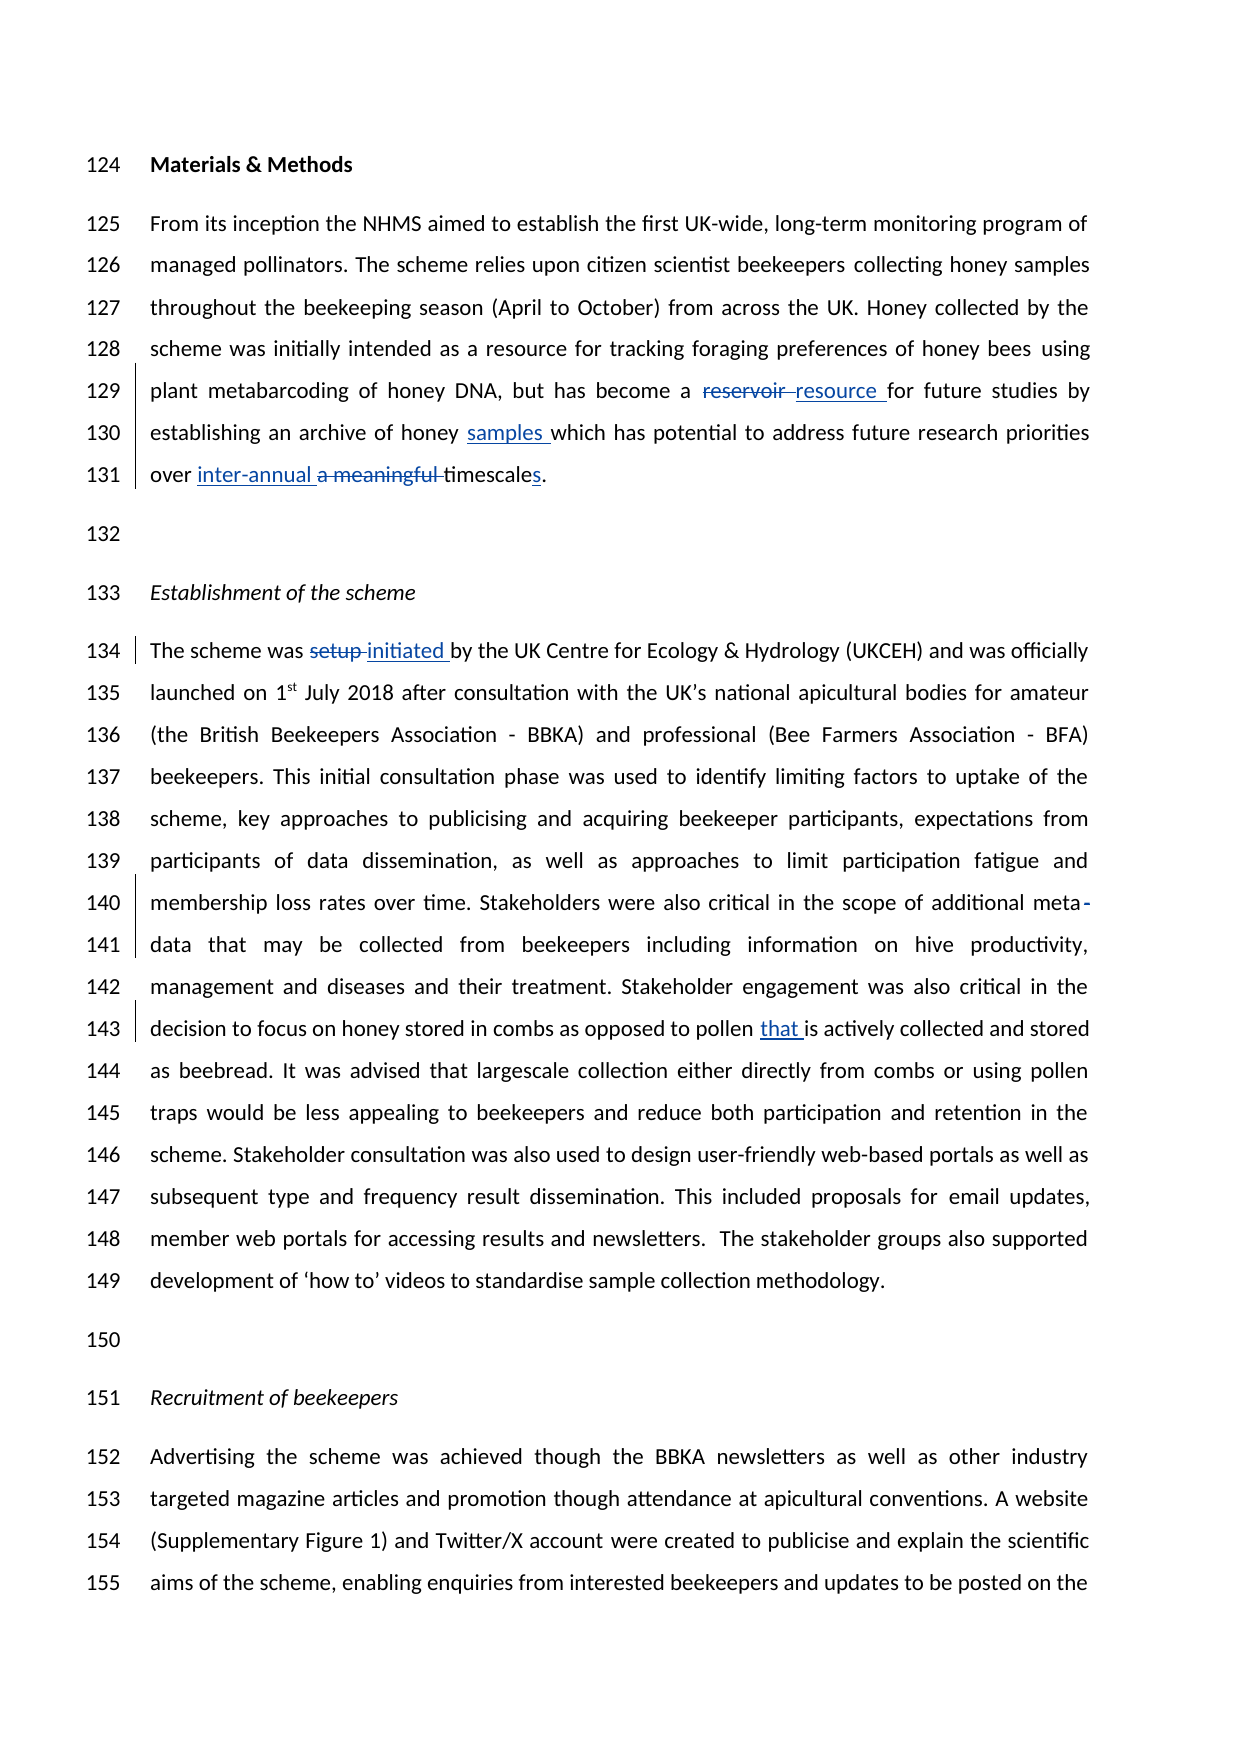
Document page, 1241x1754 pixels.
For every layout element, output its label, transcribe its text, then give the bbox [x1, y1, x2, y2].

text The scheme was by the UK Centre for Ecology & Hydrology (UKCEH) and was officially launched on 1st July 2018 after consultation with the UK’s national apicultural bodies for amateur (the British Beekeepers Association - BBKA) and professional (Bee Farmers Association - BFA) beekeepers. This initial consultation phase was used to identify limiting factors to uptake of the scheme, key approaches to publicising and acquiring beekeeper participants, expectations from participants of data dissemination, as well as approaches to limit participation fatigue and membership loss rates over time. Stakeholders were also critical in the scope of additional metadata that may be collected from beekeepers including information on hive productivity, management and diseases and their treatment. Stakeholder engagement was also critical in the decision to focus on honey stored in combs as opposed to pollen is actively collected and stored as beebread. It was advised that largescale collection either directly from combs or using pollen traps would be less appealing to beekeepers and reduce both participation and retention in the scheme. Stakeholder consultation was also used to design user-friendly web-based portals as well as subsequent type and frequency result dissemination. This included proposals for email updates, member web portals for accessing results and newsletters. The stakeholder groups also supported development of ‘how to’ videos to standardise sample collection methodology. [150, 636, 1090, 1294]
text From its inception the NHMS aimed to establish the first UK-wide, long-term monitoring program of managed pollinators. The scheme relies upon citizen scientist beekeepers collecting honey samples throughout the beekeeping season (April to October) from across the UK. Honey collected by the scheme was initially intended as a resource for tracking foraging preferences of honey bees using plant metabarcoding of honey DNA, but has become a for future studies by establishing an archive of honey which has potential to address future research priorities over timescale. [150, 209, 1090, 488]
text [150, 1442, 1090, 1596]
text Materials & Methods [150, 150, 1090, 178]
text Recruitment of beekeepers [150, 1383, 1090, 1411]
text Establishment of the scheme [150, 578, 1090, 606]
